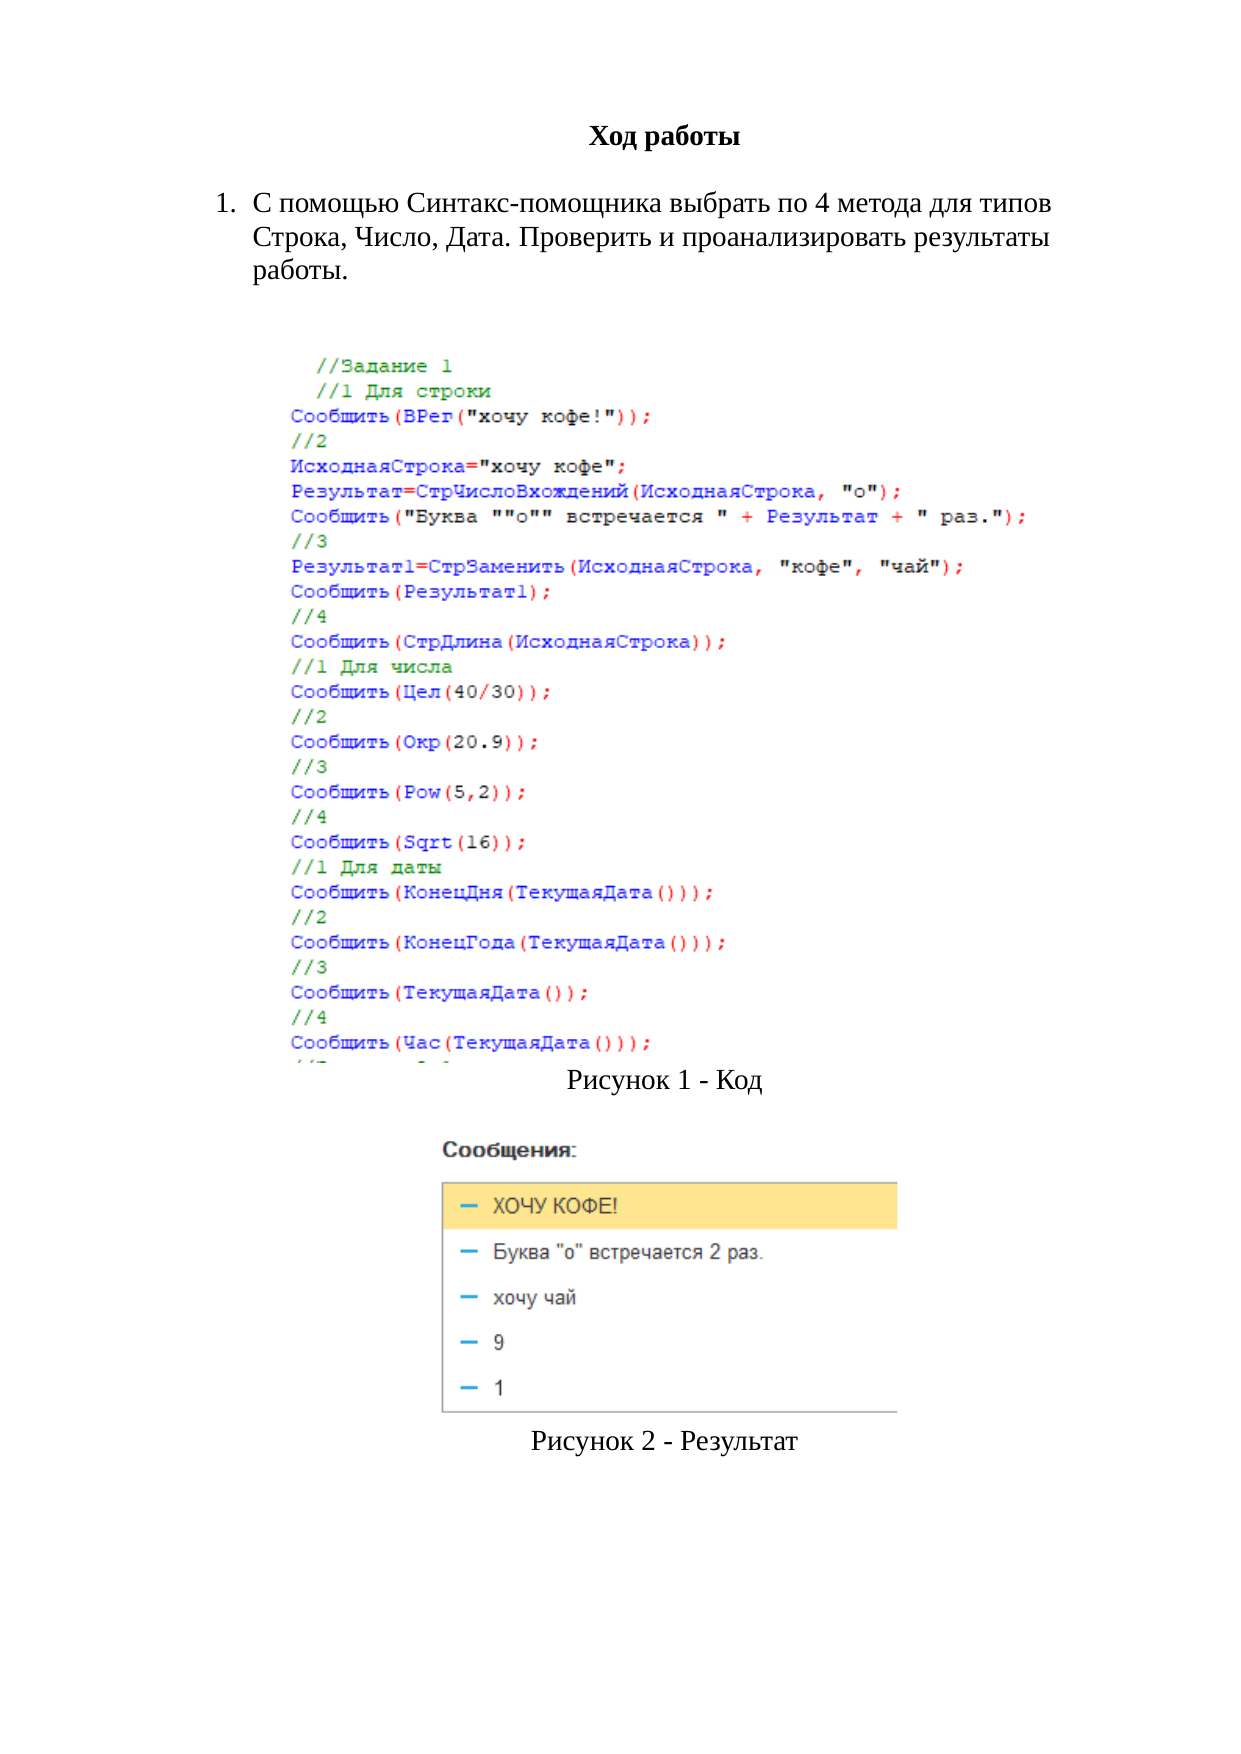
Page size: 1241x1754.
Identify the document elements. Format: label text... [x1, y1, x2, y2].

text Рисунок 1 - Код [177, 1062, 1152, 1096]
text Рисунок 2 - Результат [177, 1423, 1152, 1457]
picture [431, 1129, 898, 1424]
picture [258, 352, 1071, 1063]
list С помощью Синтакс-помощника выбрать по 4 метода для типов Строка, Число, Дата. Проверить и проанализировать результаты работы. [215, 185, 1152, 286]
text Ход работы [177, 118, 1152, 152]
